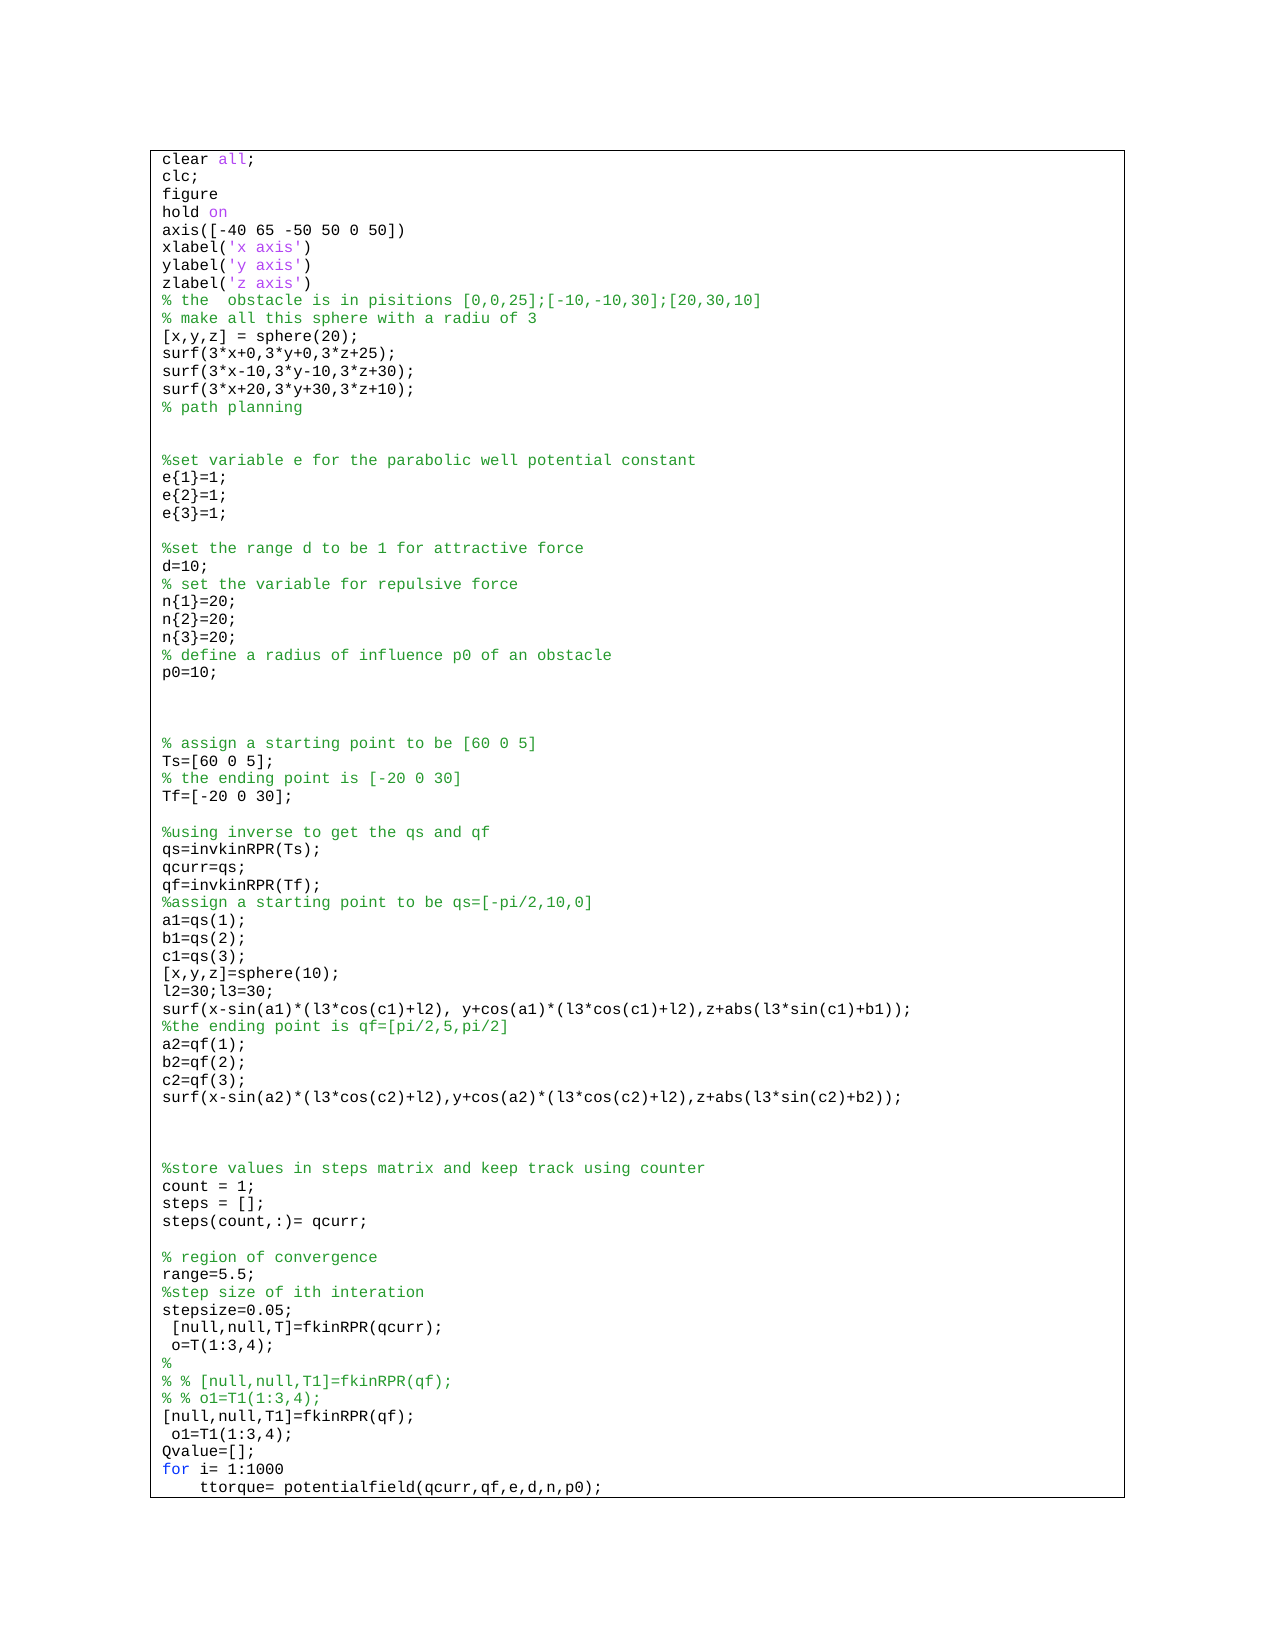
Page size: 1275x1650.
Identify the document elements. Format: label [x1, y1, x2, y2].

table_header [151, 151, 1124, 1497]
